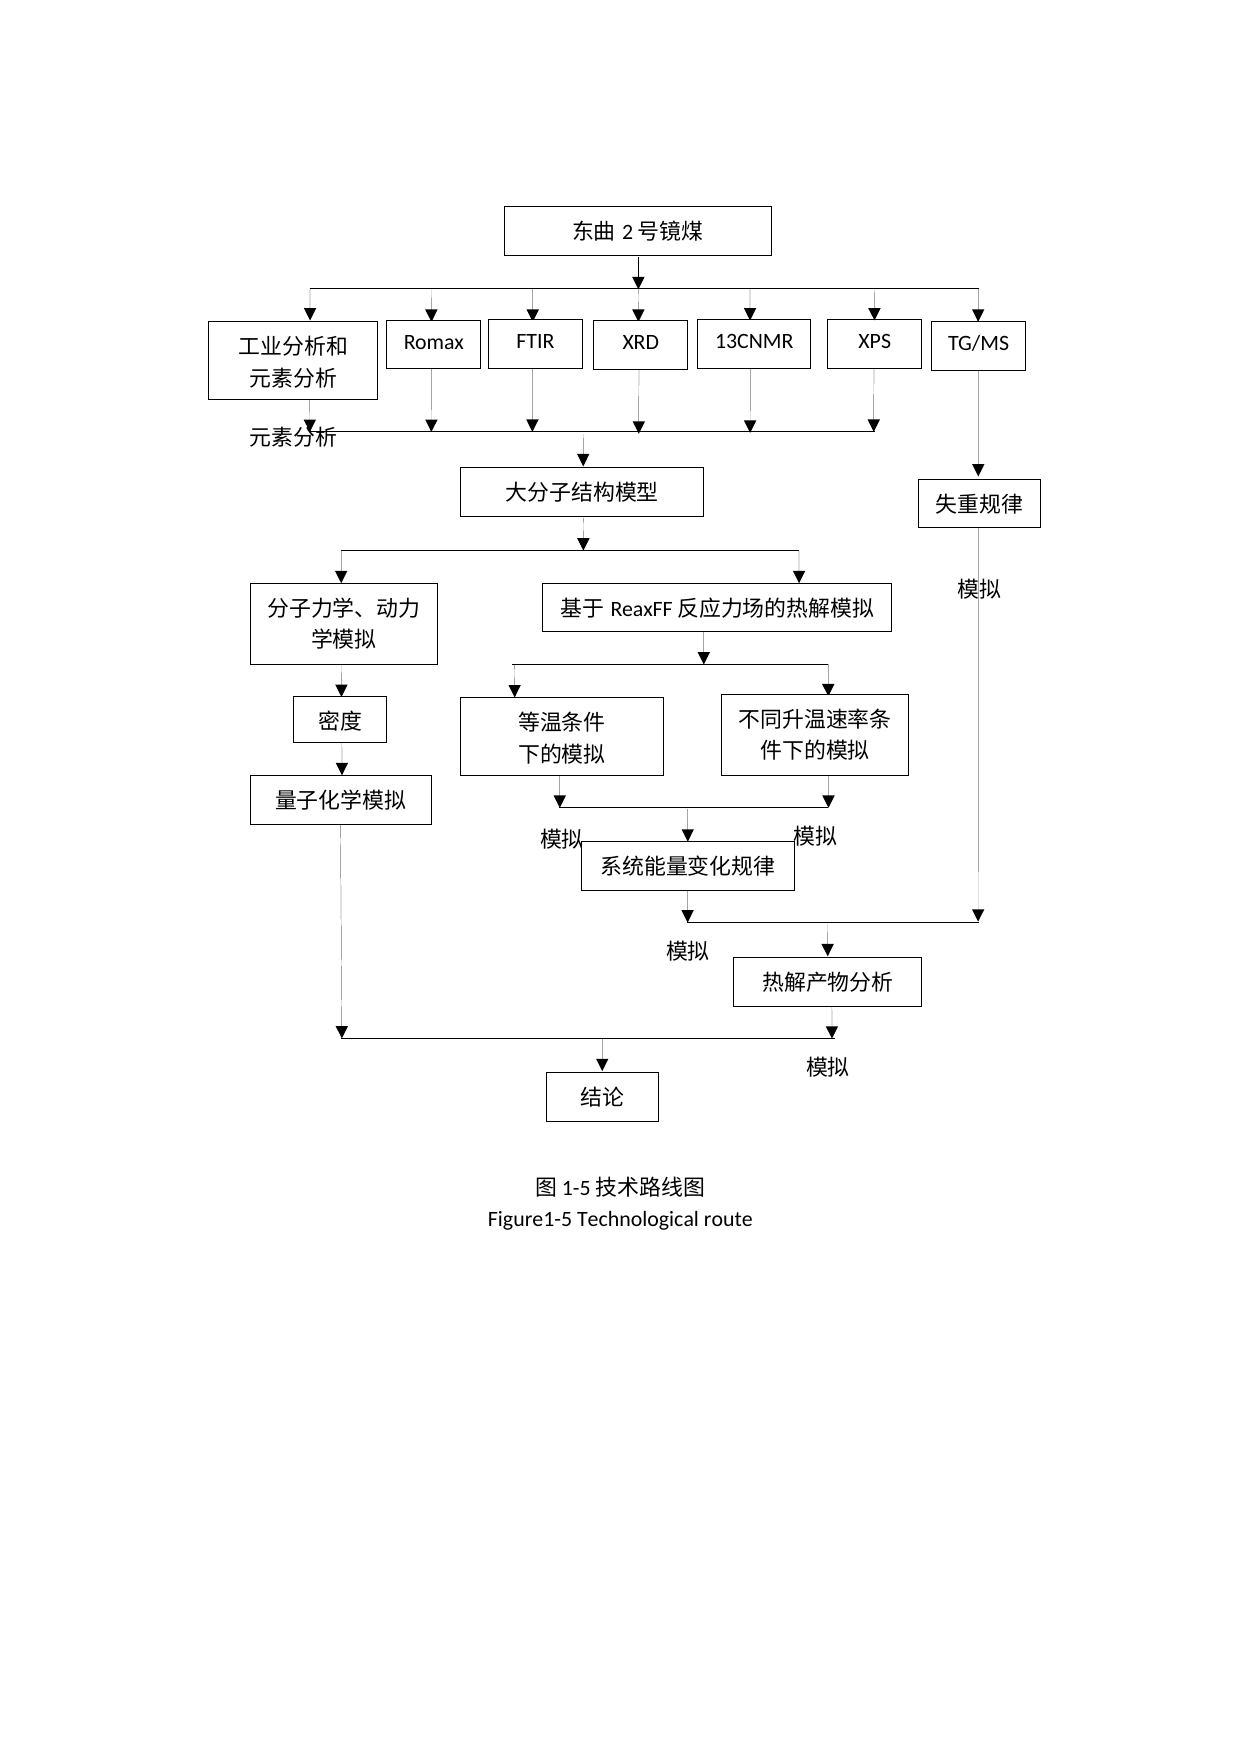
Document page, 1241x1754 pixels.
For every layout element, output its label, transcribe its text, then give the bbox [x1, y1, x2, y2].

text Figure1-5 Technological route [187, 1202, 1053, 1234]
text 图1-5 技术路线图 [187, 1169, 1053, 1202]
